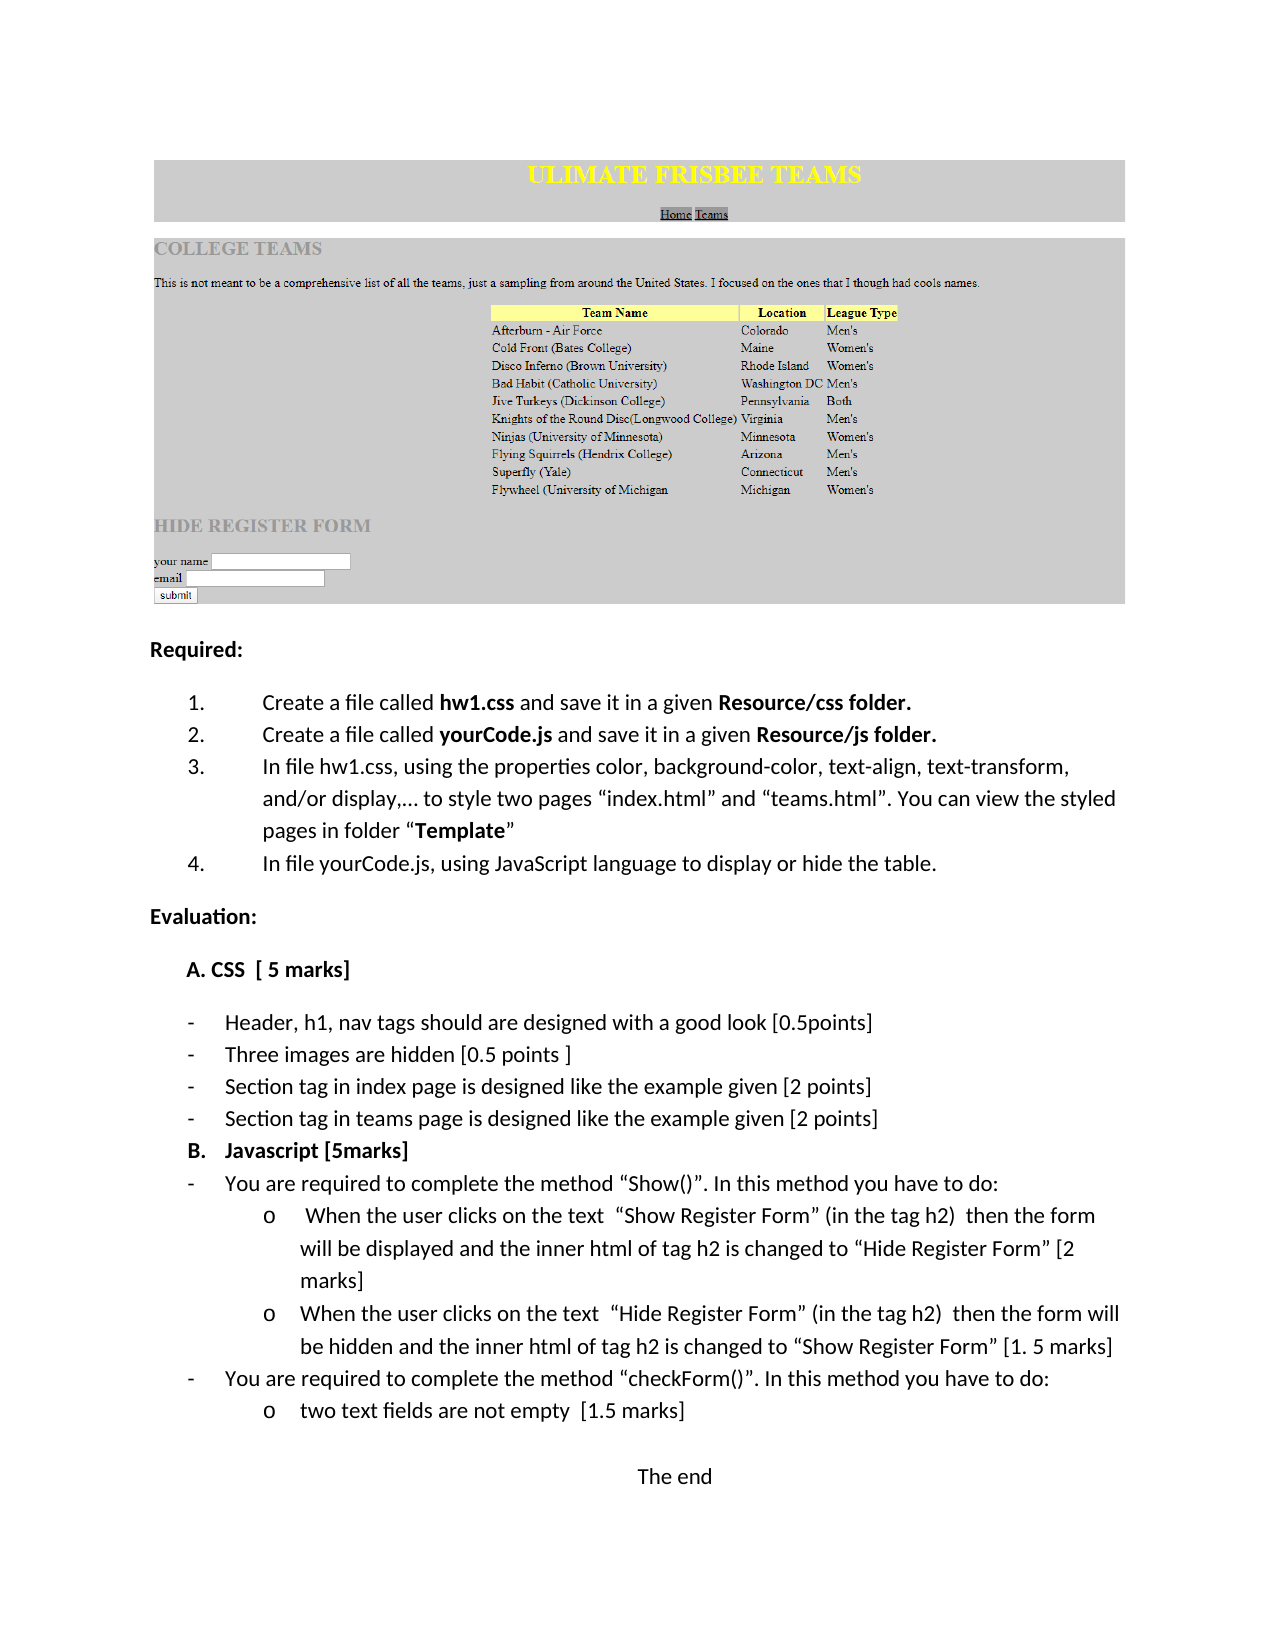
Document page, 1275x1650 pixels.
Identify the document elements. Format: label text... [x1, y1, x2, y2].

list In file yourCode.js, using JavaScript language to display or hide the table. [187, 849, 1125, 877]
picture [150, 150, 1125, 610]
list two text fields are not empty [1.5 marks] [262, 1396, 1125, 1426]
list Create a file called hw1.css and save it in a given Resource/css folder. [187, 688, 1125, 716]
list When the user clicks on the text “Hide Register Form” (in the tag h2) then the form will be hidden and the inner html of tag h2 is changed to “Show Register Form” [1. 5 marks] [262, 1299, 1125, 1360]
text A. CSS [ 5 marks] [150, 955, 1125, 983]
list The end [225, 1462, 1125, 1490]
list You are required to complete the method “checkForm()”. In this method you have to do: [187, 1364, 1125, 1392]
list Create a file called yourCode.js and save it in a given Resource/js folder. [187, 720, 1125, 748]
text Evaluation: [150, 902, 1125, 930]
list Section tag in index page is designed like the example given [2 points] [187, 1072, 1125, 1100]
list Header, h1, nav tags should are designed with a good look [0.5points] [187, 1008, 1125, 1036]
list Three images are hidden [0.5 points ] [187, 1040, 1125, 1068]
list Section tag in teams page is designed like the example given [2 points] [187, 1104, 1125, 1132]
list In file hw1.css, using the properties color, background-color, text-align, text-transform, and/or display,… to style two pages “index.html” and “teams.html”. You can view the styled pages in folder “Template” [187, 752, 1125, 844]
text Required: [150, 635, 1125, 663]
list When the user clicks on the text “Show Register Form” (in the tag h2) then the form will be displayed and the inner html of tag h2 is changed to “Hide Register Form” [2 marks] [262, 1201, 1125, 1294]
list You are required to complete the method “Show()”. In this method you have to do: [187, 1169, 1125, 1197]
list Javascript [5marks] [187, 1137, 1125, 1164]
